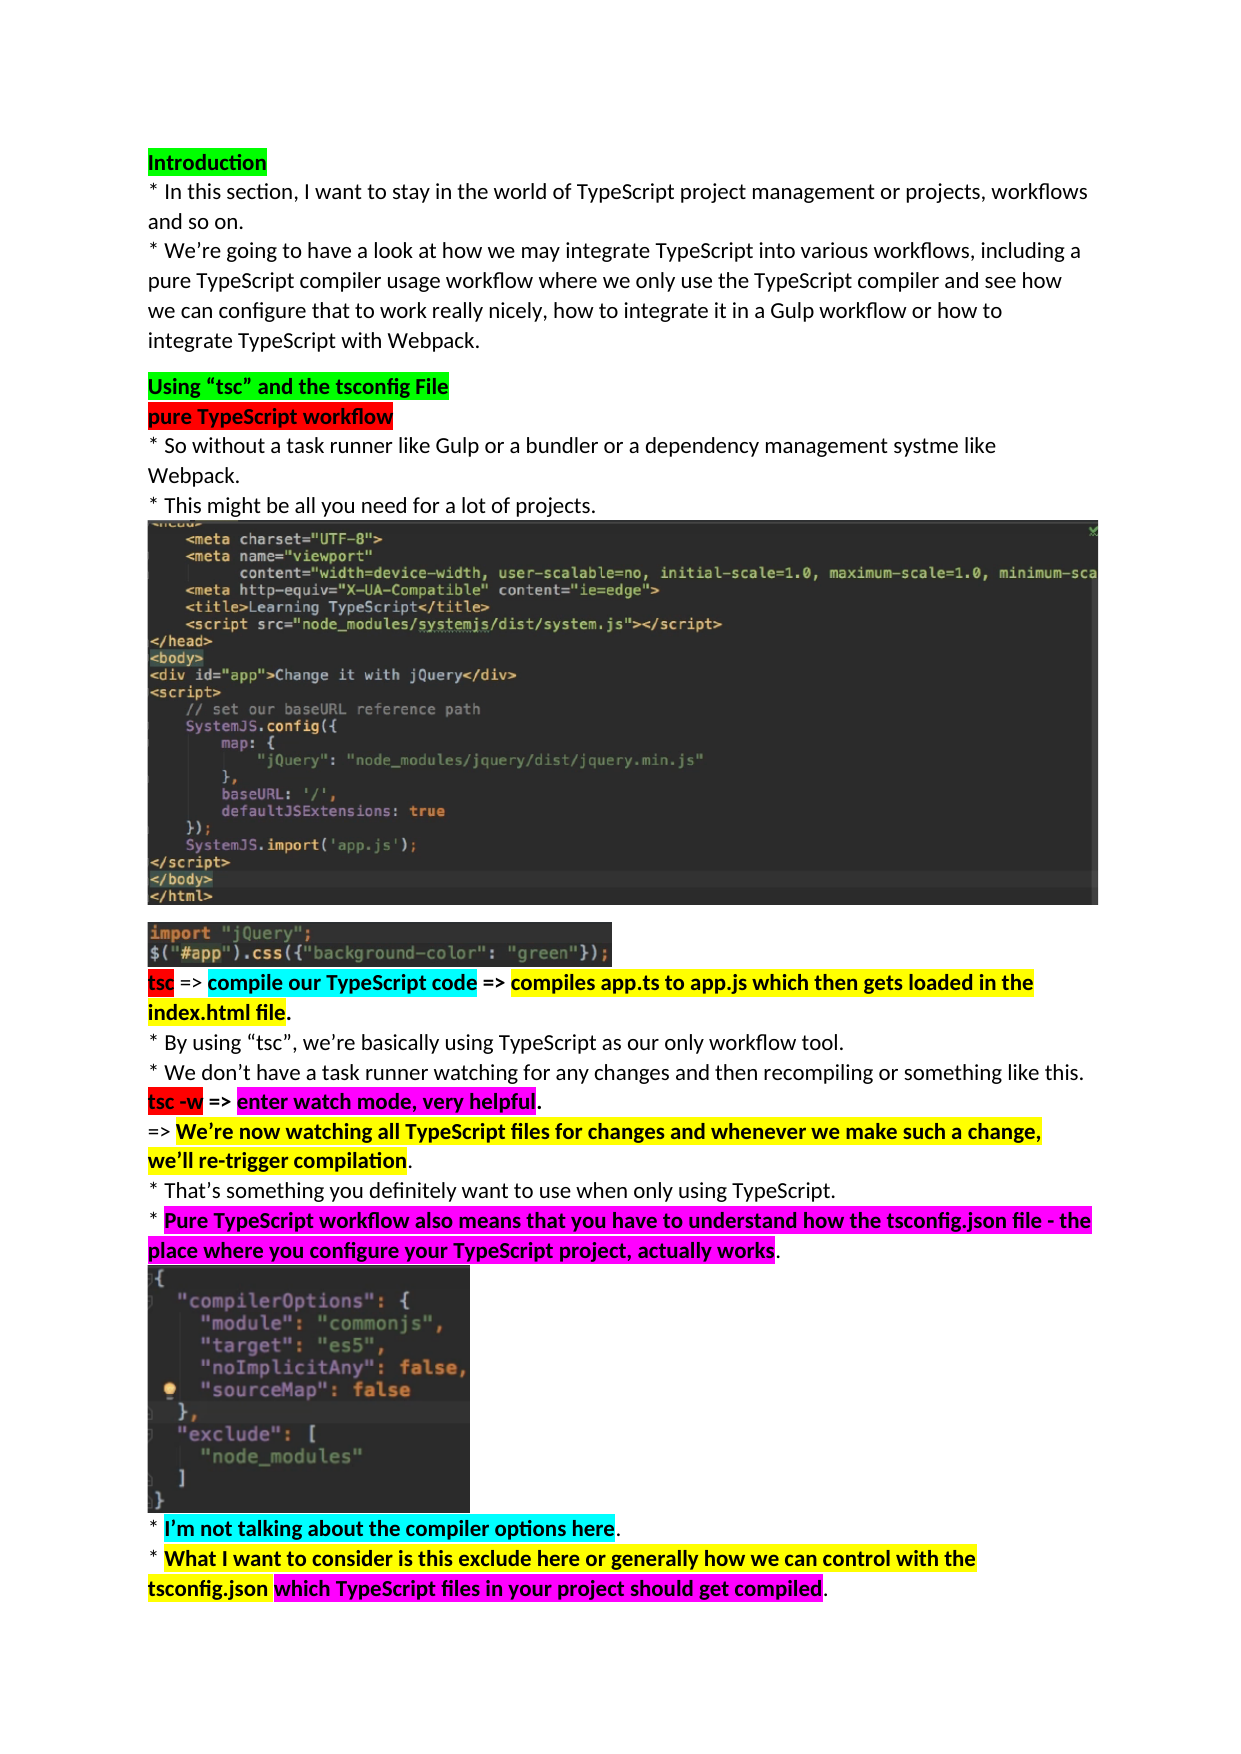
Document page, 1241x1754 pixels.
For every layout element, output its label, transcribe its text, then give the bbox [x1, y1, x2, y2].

text Using “tsc” and the tsconfig File pure TypeScript workflow * So without a task runner like Gulp or a bundler or a dependency management systme like Webpack. * This might be all you need for a lot of projects. [148, 372, 1093, 520]
picture [147, 520, 1099, 905]
text Introduction * In this section, I want to stay in the world of TypeScript project management or projects, workflows and so on. * We’re going to have a look at how we may integrate TypeScript into various workflows, including a pure TypeScript compiler usage workflow where we only use the TypeScript compiler and see how we can configure that to work really nicely, how to integrate it in a Gulp workflow or how to integrate TypeScript with Webpack. [148, 148, 1093, 354]
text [148, 923, 1093, 1602]
picture [147, 922, 612, 967]
picture [147, 1265, 470, 1513]
